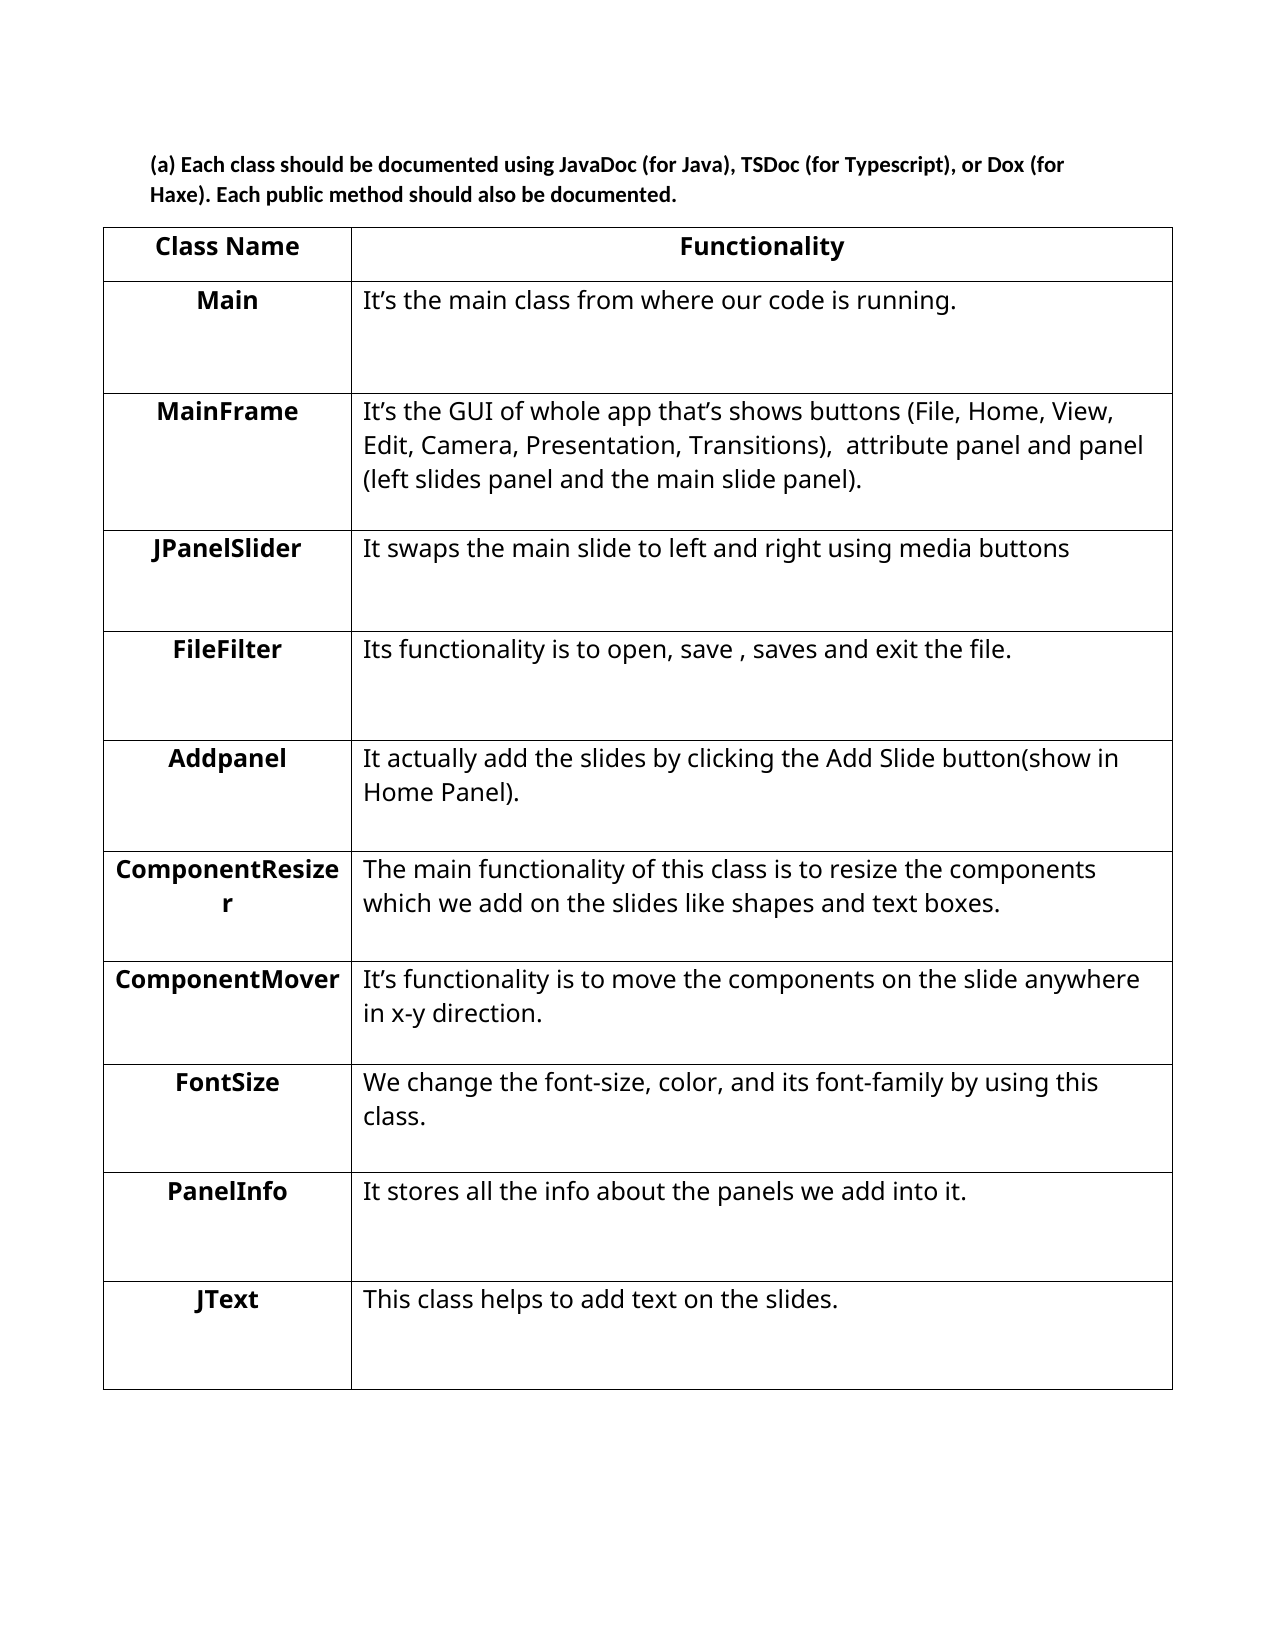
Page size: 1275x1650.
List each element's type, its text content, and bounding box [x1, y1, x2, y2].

table_header Class Name [104, 228, 351, 281]
table_cell It’s functionality is to move the components on the slide anywhere in x-y direction. [352, 962, 1172, 1064]
table_cell This class helps to add text on the slides. [352, 1282, 1172, 1389]
table_cell FontSize [104, 1065, 351, 1172]
table_cell It’s the GUI of whole app that’s shows buttons (File, Home, View, Edit, Camera, Presentation, Transitions), attribute panel and panel (left slides panel and the main slide panel). [352, 394, 1172, 530]
table_header Functionality [352, 228, 1172, 281]
table_cell It stores all the info about the panels we add into it. [352, 1173, 1172, 1281]
table_cell It swaps the main slide to left and right using media buttons [352, 531, 1172, 631]
table_cell We change the font-size, color, and its font-family by using this class. [352, 1065, 1172, 1172]
table_cell The main functionality of this class is to resize the components which we add on the slides like shapes and text boxes. [352, 852, 1172, 961]
text (a) Each class should be documented using JavaDoc (for Java), TSDoc (for Typescript), or Dox (for Haxe). Each public method should also be documented. [150, 150, 1125, 208]
table_cell ComponentMover [104, 962, 351, 1064]
table_cell Main [104, 282, 351, 393]
table_cell Its functionality is to open, save , saves and exit the file. [352, 632, 1172, 739]
table_cell It actually add the slides by clicking the Add Slide button(show in Home Panel). [352, 741, 1172, 851]
table_cell MainFrame [104, 394, 351, 530]
table_cell JPanelSlider [104, 531, 351, 631]
table_cell PanelInfo [104, 1173, 351, 1281]
table_cell It’s the main class from where our code is running. [352, 282, 1172, 393]
table_cell JText [104, 1282, 351, 1389]
table_cell ComponentResizer [104, 852, 351, 961]
table_cell FileFilter [104, 632, 351, 739]
table_cell Addpanel [104, 741, 351, 851]
